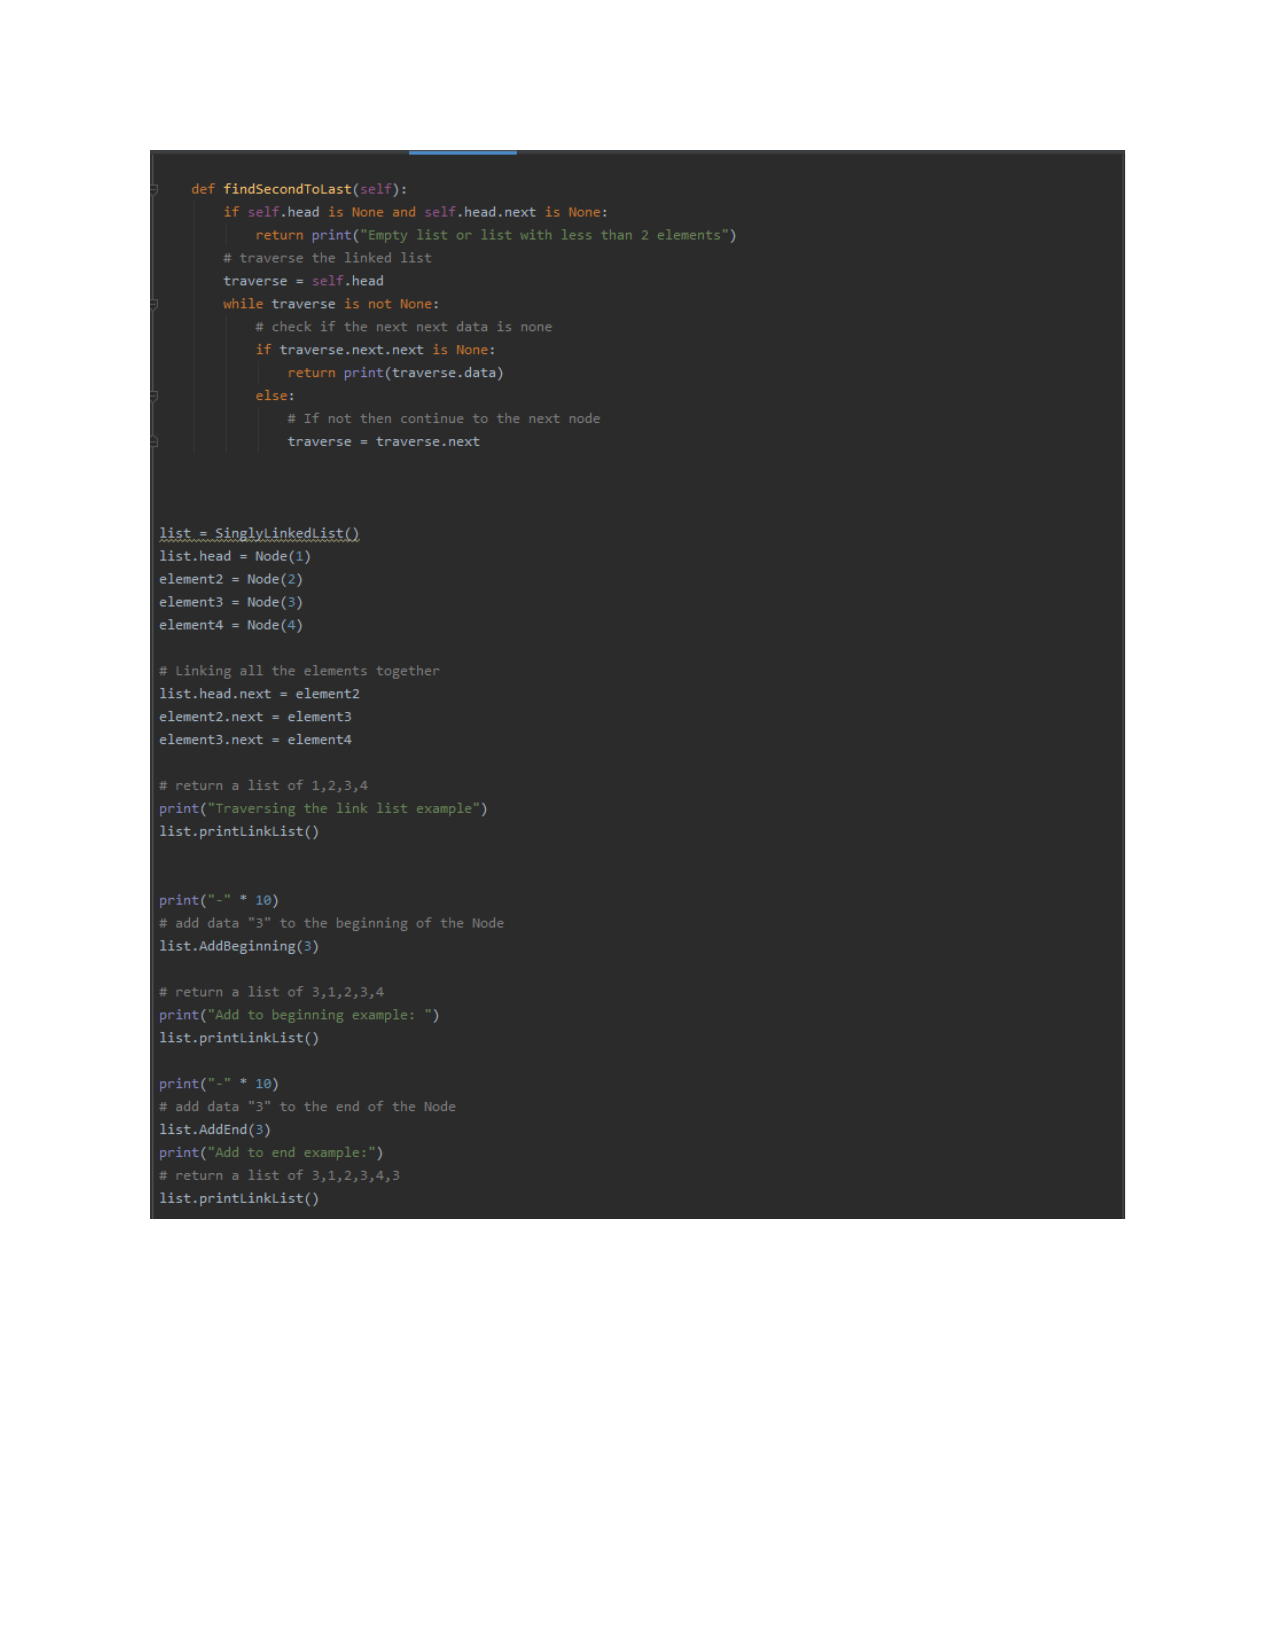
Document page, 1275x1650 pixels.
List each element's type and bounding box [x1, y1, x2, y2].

picture [150, 150, 1125, 1219]
